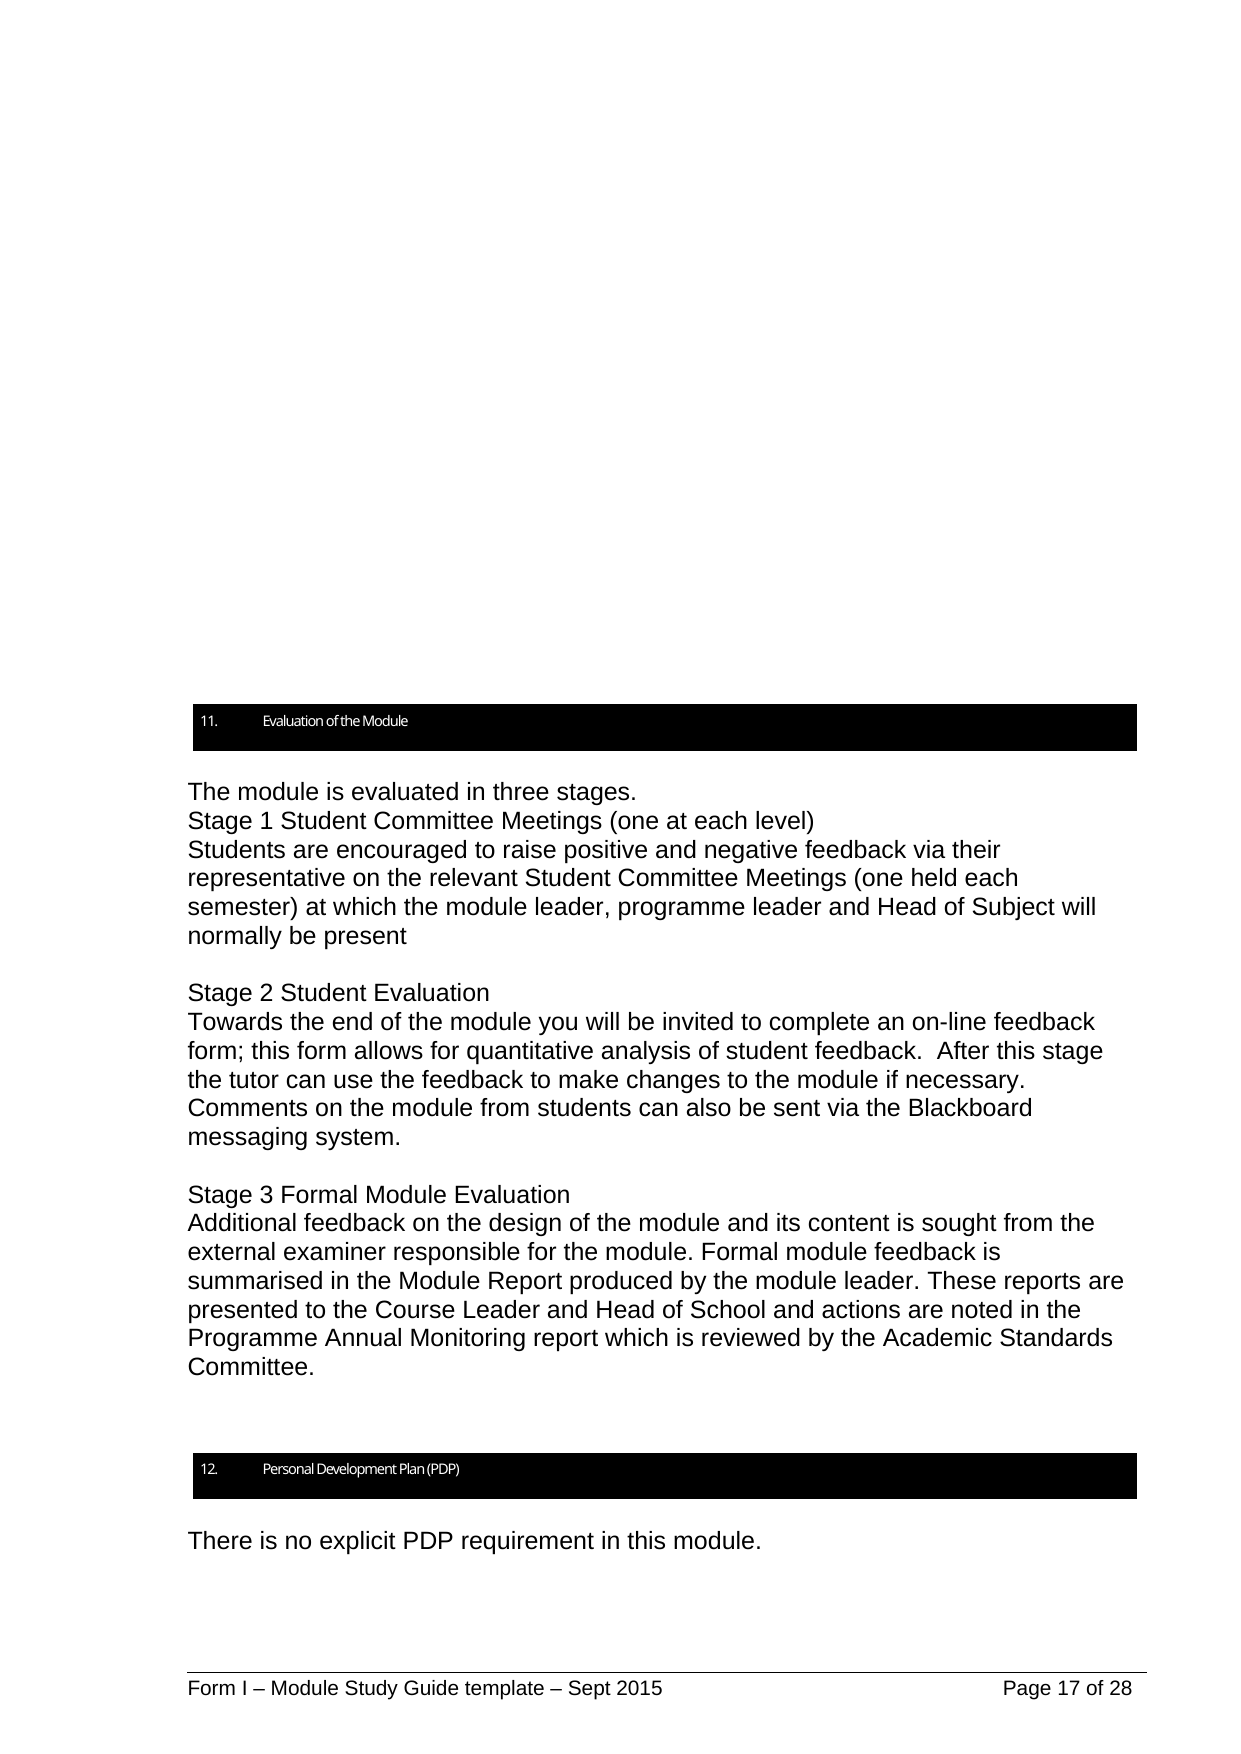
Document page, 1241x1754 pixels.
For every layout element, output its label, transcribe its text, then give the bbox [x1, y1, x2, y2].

subtitle There is no explicit PDP requirement in this module. [187, 1526, 1137, 1554]
text The module is evaluated in three stages. [187, 777, 1137, 806]
subtitle 11. Evaluation of the Module [193, 704, 1137, 751]
text Stage 3 Formal Module Evaluation [187, 1180, 1137, 1208]
text Students are encouraged to raise positive and negative feedback via their representative on the relevant Student Committee Meetings (one held each semester) at which the module leader, programme leader and Head of Subject will normally be present [187, 835, 1137, 950]
text Stage 1 Student Committee Meetings (one at each level) [187, 806, 1137, 835]
text Stage 2 Student Evaluation [187, 978, 1137, 1007]
subtitle 12. Personal Development Plan (PDP) [193, 1453, 1137, 1499]
text Towards the end of the module you will be invited to complete an on-line feedback form; this form allows for quantitative analysis of student feedback. After this stage the tutor can use the feedback to make changes to the module if necessary. Comments on the module from students can also be sent via the Blackboard messaging system. [187, 1007, 1137, 1151]
text Additional feedback on the design of the module and its content is sought from the external examiner responsible for the module. Formal module feedback is summarised in the Module Report produced by the module leader. These reports are presented to the Course Leader and Head of School and actions are noted in the Programme Annual Monitoring report which is reviewed by the Academic Standards Committee. [187, 1208, 1137, 1381]
